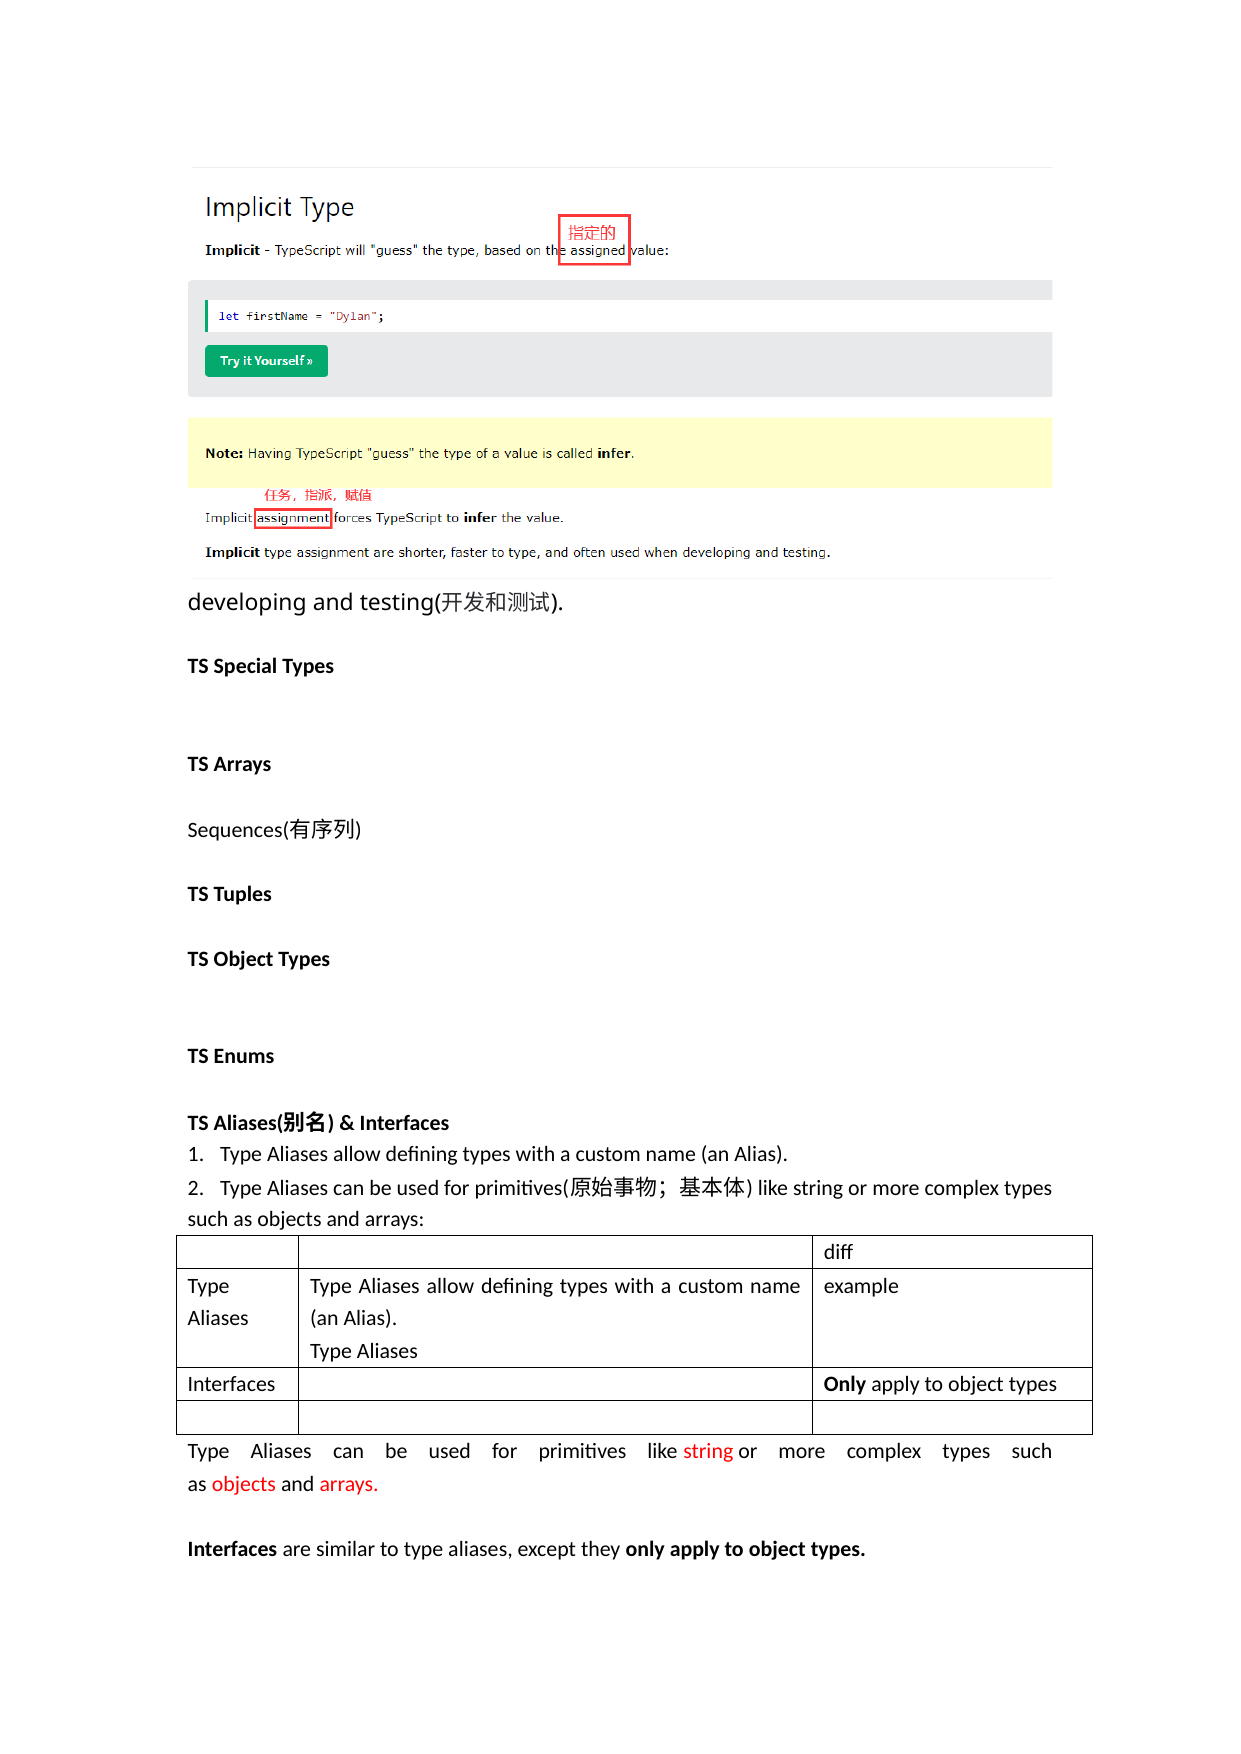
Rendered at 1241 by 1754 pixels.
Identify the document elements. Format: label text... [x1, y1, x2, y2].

picture [187, 162, 1053, 579]
table_cell [177, 1401, 298, 1434]
text Type Aliases can be used for primitives like string or more complex types such as objects and arrays. [187, 1435, 1053, 1500]
table_cell Type Aliases [177, 1269, 298, 1367]
text TS Arrays [187, 747, 1053, 779]
list Type Aliases can be used for primitives(原始事物；基本体) like string or more complex types such as objects and arrays: [187, 1169, 1053, 1234]
table_header diff [813, 1236, 1092, 1268]
text TS Enums [187, 1039, 1053, 1072]
table_cell Only apply to object types [813, 1368, 1092, 1400]
list Type Aliases allow defining types with a custom name (an Alias). [187, 1137, 1053, 1169]
table_header [299, 1236, 812, 1268]
text TS Aliases(别名) & Interfaces [187, 1104, 1053, 1137]
text TS Tuples [187, 877, 1053, 909]
table_cell Interfaces [177, 1368, 298, 1400]
text developing and testing(开发和测试). [187, 584, 1053, 617]
text Interfaces are similar to type aliases, except they only apply to object types. [187, 1532, 1053, 1565]
text TS Object Types [187, 942, 1053, 974]
table_header [177, 1236, 298, 1268]
table_cell [813, 1401, 1092, 1434]
table_cell example [813, 1269, 1092, 1367]
table_cell [299, 1368, 812, 1400]
table_cell Type Aliases allow defining types with a custom name (an Alias). Type Aliases [299, 1269, 812, 1367]
text TS Special Types [187, 649, 1053, 682]
text Sequences(有序列) [187, 812, 1053, 844]
table_cell [299, 1401, 812, 1434]
